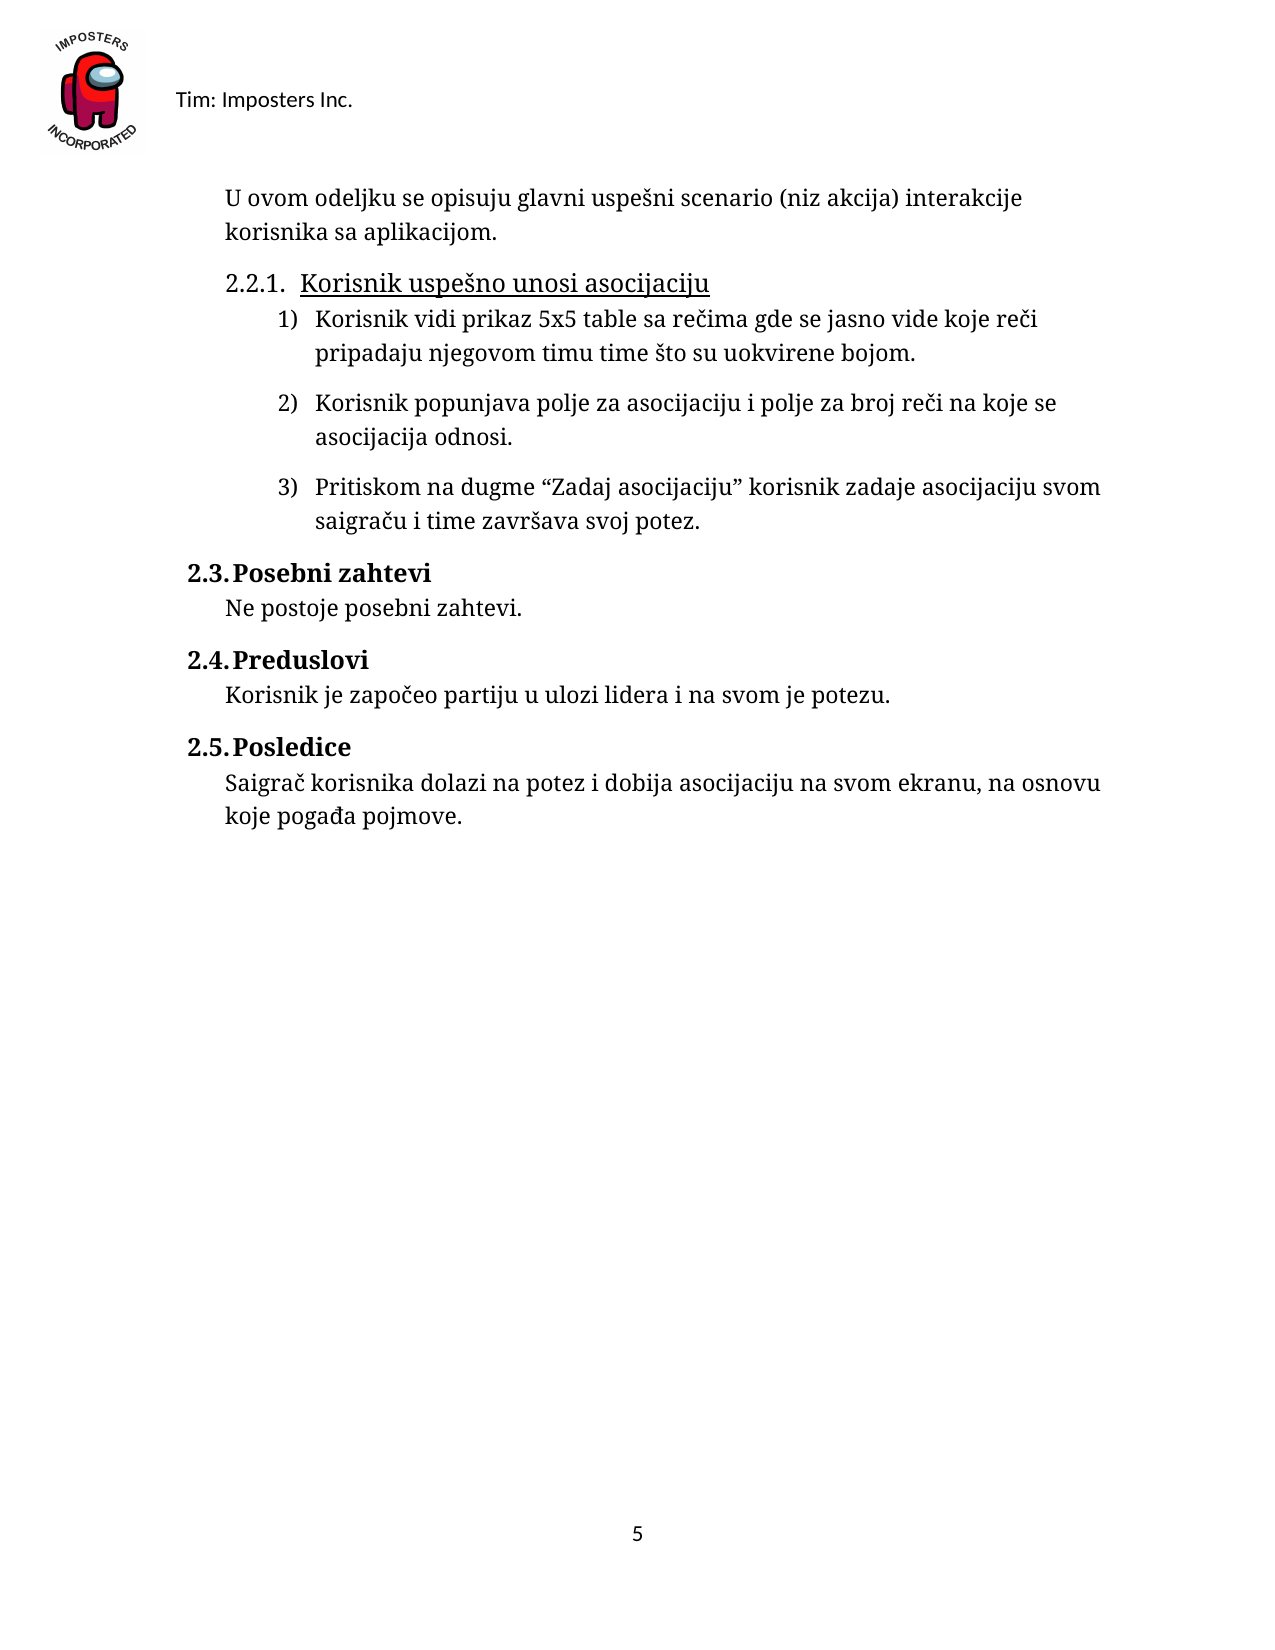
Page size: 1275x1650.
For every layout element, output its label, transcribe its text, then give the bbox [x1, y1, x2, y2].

subtitle Posebni zahtevi [187, 555, 1125, 589]
subtitle Posledice [187, 730, 1125, 764]
text U ovom odeljku se opisuju glavni uspešni scenario (niz akcija) interakcije korisnika sa aplikacijom. [225, 182, 1125, 247]
list Pritiskom na dugme “Zadaj asocijaciju” korisnik zadaje asocijaciju svom saigraču i time završava svoj potez. [277, 471, 1125, 536]
text Ne postoje posebni zahtevi. [225, 592, 1125, 623]
text Korisnik je započeo partiju u ulozi lidera i na svom je potezu. [225, 679, 1125, 711]
picture [39, 29, 147, 154]
subtitle Korisnik uspešno unosi asocijaciju [225, 266, 1125, 300]
list Korisnik vidi prikaz 5x5 table sa rečima gde se jasno vide koje reči pripadaju njegovom timu time što su uokvirene bojom. [277, 303, 1125, 368]
list Korisnik popunjava polje za asocijaciju i polje za broj reči na koje se asocijacija odnosi. [277, 387, 1125, 452]
subtitle Preduslovi [187, 642, 1125, 677]
text Saigrač korisnika dolazi na potez i dobija asocijaciju na svom ekranu, na osnovu koje pogađa pojmove. [225, 766, 1125, 831]
